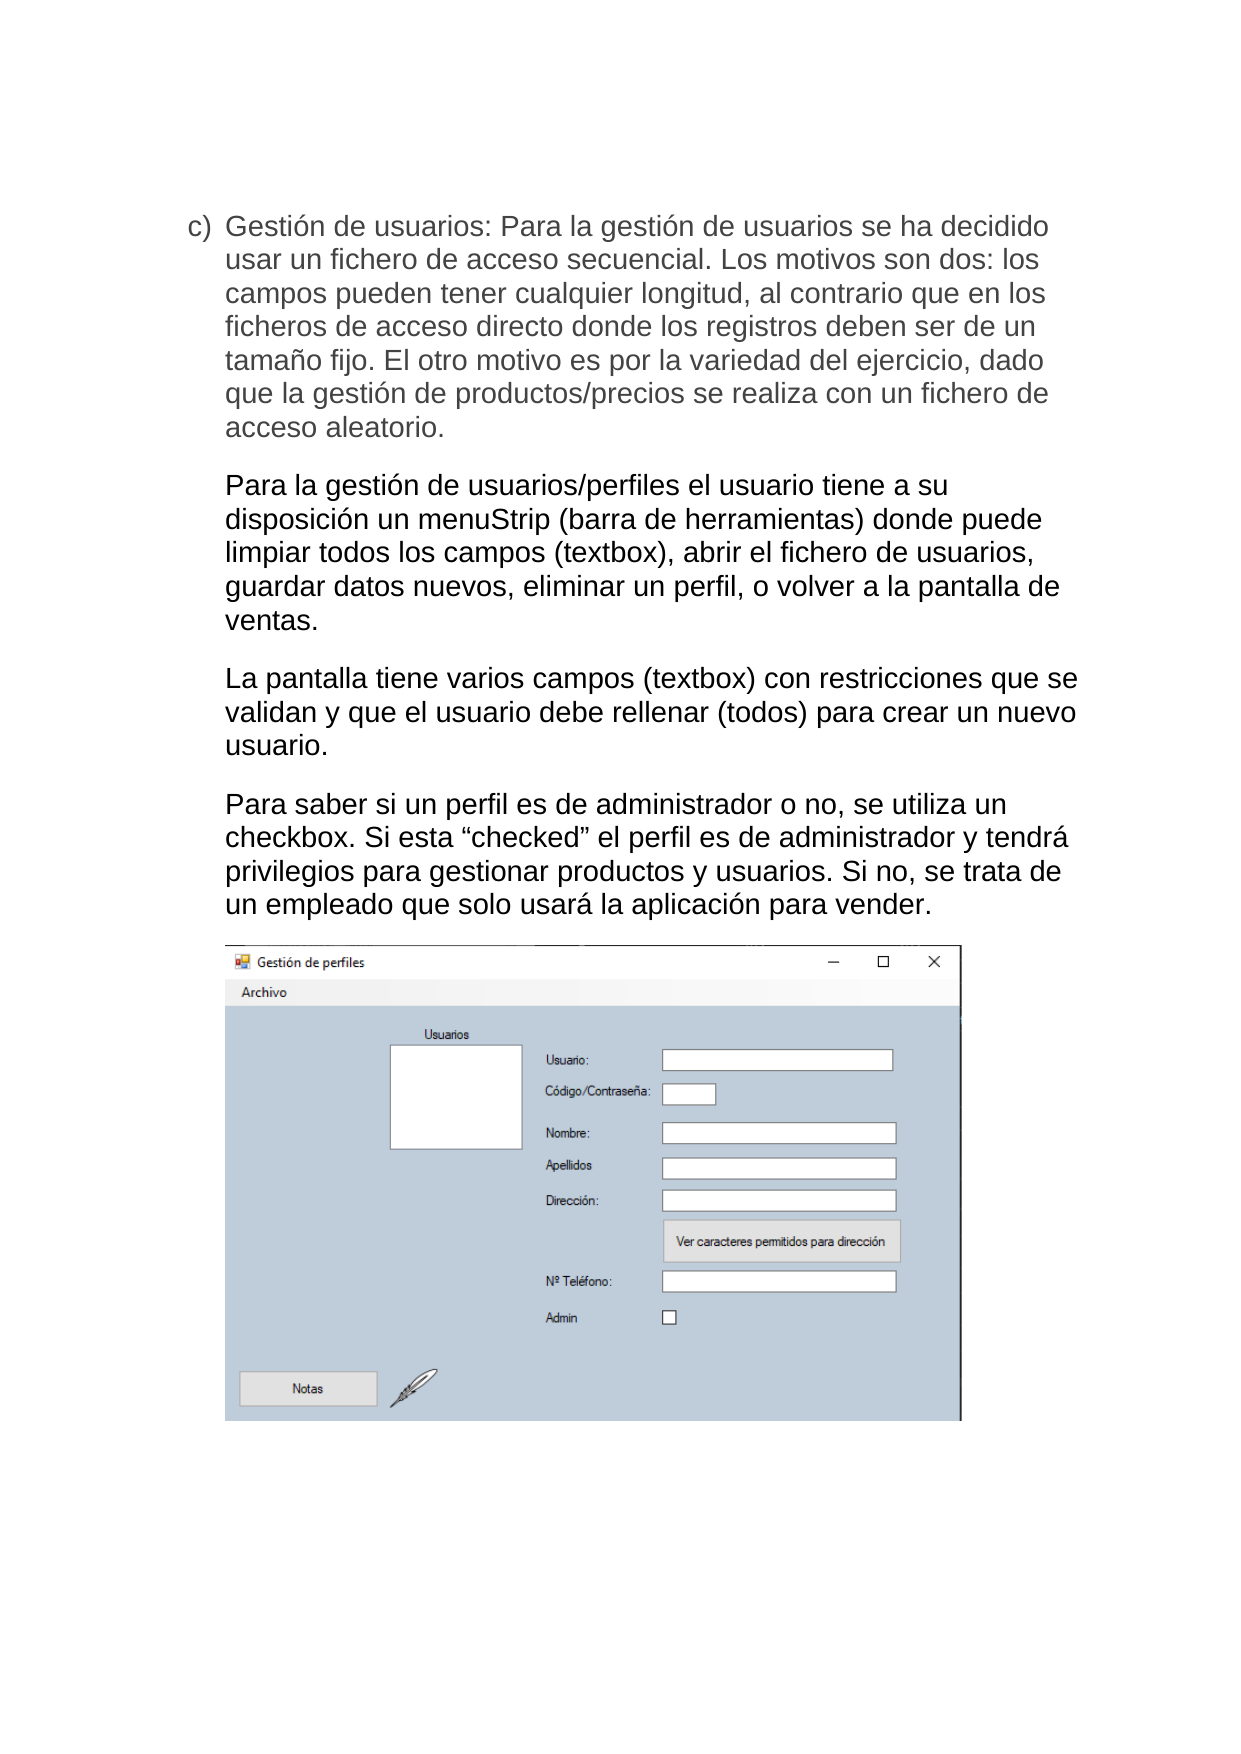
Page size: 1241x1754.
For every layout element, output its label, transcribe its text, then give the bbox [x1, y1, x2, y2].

text Para la gestión de usuarios/perfiles el usuario tiene a su disposición un menuStrip (barra de herramientas) donde puede limpiar todos los campos (textbox), abrir el fichero de usuarios, guardar datos nuevos, eliminar un perfil, o volver a la pantalla de ventas. [225, 468, 1090, 636]
subtitle Gestión de usuarios: Para la gestión de usuarios se ha decidido usar un fichero de acceso secuencial. Los motivos son dos: los campos pueden tener cualquier longitud, al contrario que en los ficheros de acceso directo donde los registros deben ser de un tamaño fijo. El otro motivo es por la variedad del ejercicio, dado que la gestión de productos/precios se realiza con un fichero de acceso aleatorio. [187, 208, 1090, 443]
picture [225, 945, 962, 1421]
text La pantalla tiene varios campos (textbox) con restricciones que se validan y que el usuario debe rellenar (todos) para crear un nuevo usuario. [225, 661, 1090, 762]
text Para saber si un perfil es de administrador o no, se utiliza un checkbox. Si esta “checked” el perfil es de administrador y tendrá privilegios para gestionar productos y usuarios. Si no, se trata de un empleado que solo usará la aplicación para vender. [225, 787, 1090, 921]
